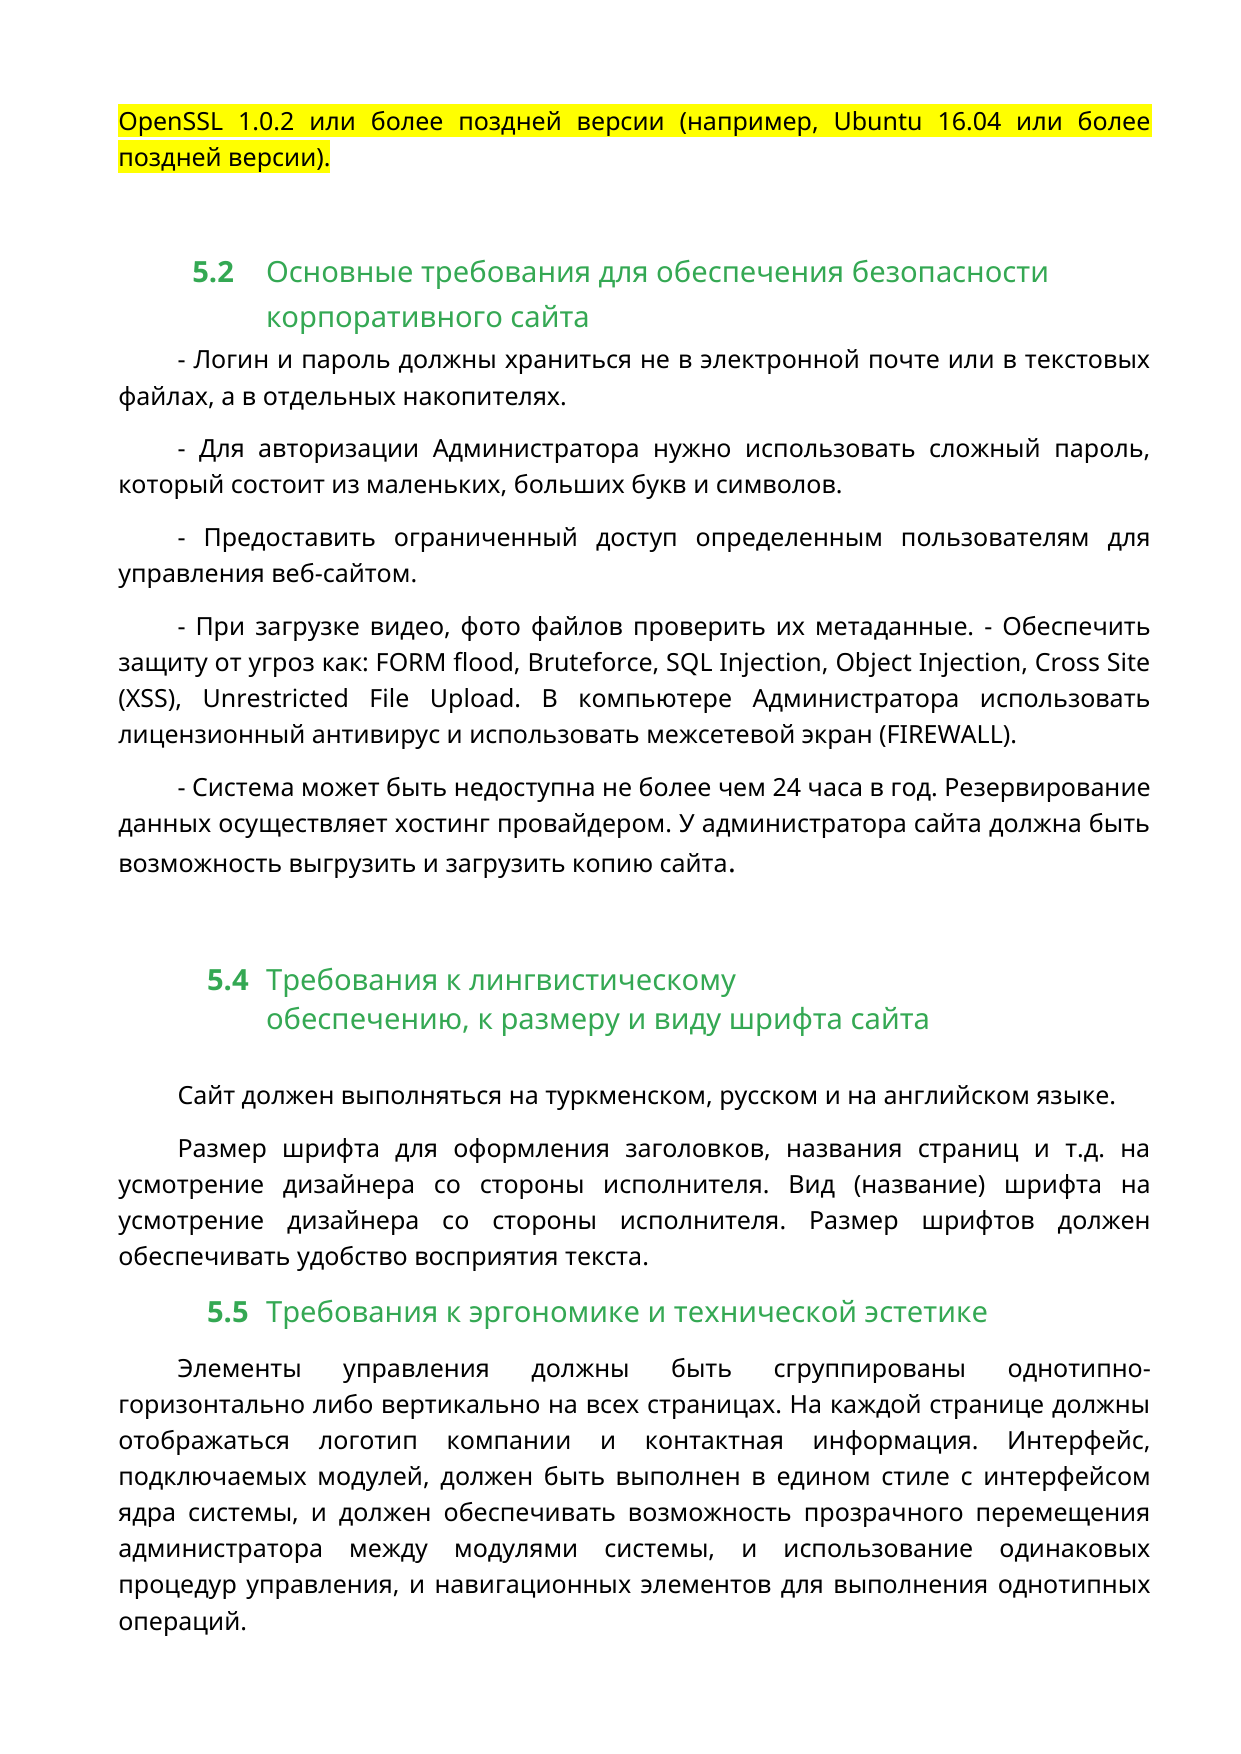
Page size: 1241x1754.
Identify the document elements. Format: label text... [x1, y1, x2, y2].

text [118, 137, 1152, 173]
text Размер шрифта для оформления заголовков, названия страниц и т.д. на усмотрение дизайнера со стороны исполнителя. Вид (название) шрифта на усмотрение дизайнера со стороны исполнителя. Размер шрифтов должен обеспечивать удобство восприятия текста. [118, 1131, 1152, 1273]
text 5.4 Требования к лингвистическому обеспечению, к размеру и виду шрифта сайта [207, 959, 945, 1038]
text 5.2 Основные требования для обеспечения безопасности корпоративного сайта [192, 251, 1152, 336]
text - Предоставить ограниченный доступ определенным пользователям для управления веб-сайтом. [118, 519, 1152, 590]
text 5.5 Требования к эргономике и технической эстетике [207, 1291, 1152, 1331]
text - Логин и пароль должны храниться не в электронной почте или в текстовых файлах, а в отдельных накопителях. [118, 342, 1152, 412]
text Элементы управления должны быть сгруппированы однотипно-горизонтально либо вертикально на всех страницах. На каждой странице должны отображаться логотип компании и контактная информация. Интерфейс, подключаемых модулей, должен быть выполнен в едином стиле с интерфейсом ядра системы, и должен обеспечивать возможность прозрачного перемещения администратора между модулями системы, и использование одинаковых процедур управления, и навигационных элементов для выполнения однотипных операций. [118, 1351, 1152, 1637]
text Сайт должен выполняться на туркменском, русском и на английском языке. [118, 1078, 1152, 1112]
text - Для авторизации Администратора нужно использовать сложный пароль, который состоит из маленьких, больших букв и символов. [118, 431, 1152, 501]
text - При загрузке видео, фото файлов проверить их метаданные. - Обеспечить защиту от угроз как: FORM flood, Bruteforce, SQL Injection, Object Injection, Cross Site (XSS), Unrestricted File Upload. В компьютере Администратора использовать лицензионный антивирус и использовать межсетевой экран (FIREWALL). [118, 608, 1152, 751]
text - Система может быть недоступна не более чем 24 часа в год. Резервирование данных осуществляет хостинг провайдером. У администратора сайта должна быть возможность выгрузить и загрузить копию сайта. [118, 769, 1152, 881]
